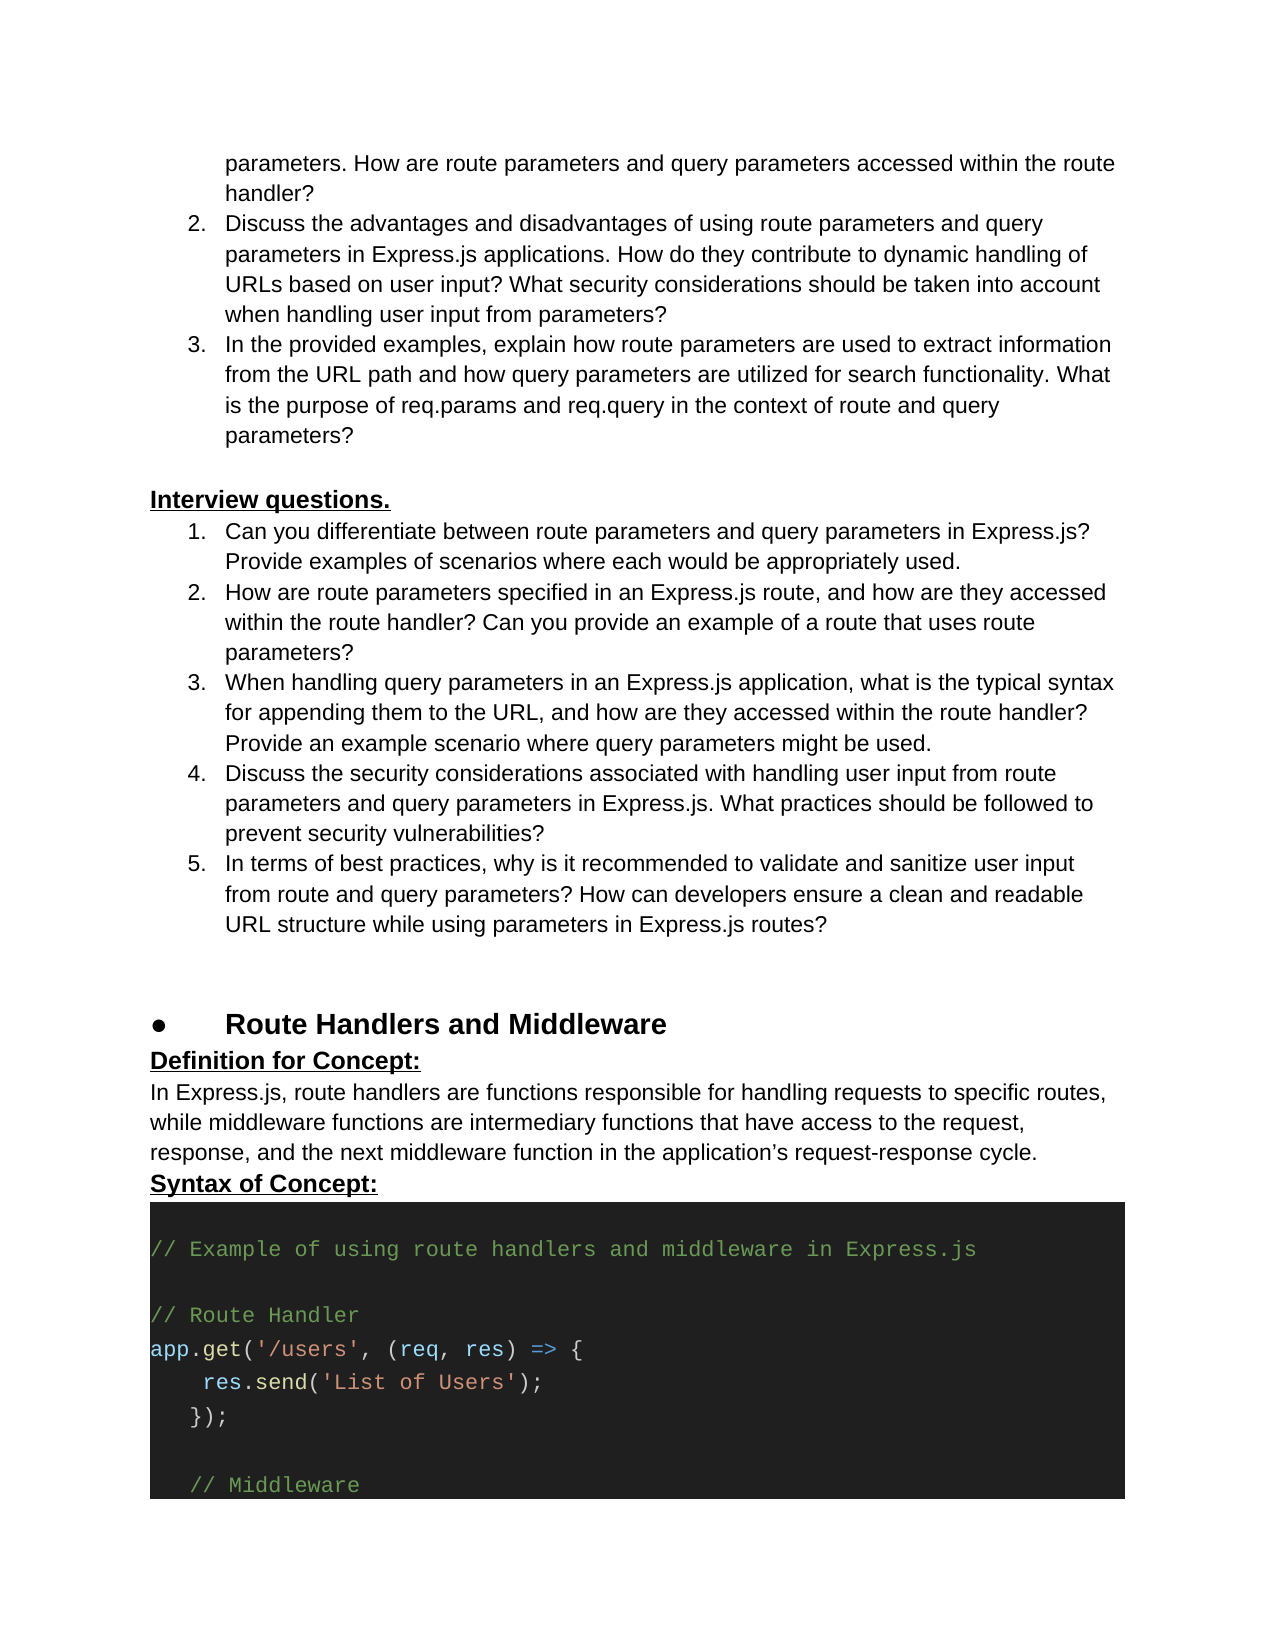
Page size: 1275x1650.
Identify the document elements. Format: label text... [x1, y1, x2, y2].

text Interview questions. [150, 485, 1125, 514]
list In terms of best practices, why is it recommended to validate and sanitize user input from route and query parameters? How can developers ensure a clean and readable URL structure while using parameters in Express.js routes? [187, 850, 1125, 937]
text In Express.js, route handlers are functions responsible for handling requests to specific routes, while middleware functions are intermediary functions that have access to the request, response, and the next middleware function in the application’s request-response cycle. [150, 1079, 1125, 1165]
text Definition for Concept: [150, 1046, 1125, 1074]
text // Example of using route handlers and middleware in Express.js [150, 1238, 1125, 1263]
list Discuss the advantages and disadvantages of using route parameters and query parameters in Express.js applications. How do they contribute to dynamic handling of URLs based on user input? What security considerations should be taken into account when handling user input from parameters? [187, 210, 1125, 327]
list How are route parameters specified in an Express.js route, and how are they accessed within the route handler? Can you provide an example of a route that uses route parameters? [187, 578, 1125, 665]
list In the provided examples, explain how route parameters are used to extract information from the URL path and how query parameters are utilized for search functionality. What is the purpose of req.params and req.query in the context of route and query parameters? [187, 331, 1125, 448]
list Route Handlers and Middleware [150, 1007, 1125, 1041]
text }); [150, 1405, 1125, 1430]
list Can you differentiate between route parameters and query parameters in Express.js? Provide examples of scenarios where each would be appropriately used. [187, 518, 1125, 575]
text Syntax of Concept: [150, 1169, 1125, 1198]
text // Middleware [150, 1474, 1125, 1499]
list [187, 150, 1125, 207]
text // Route Handler [150, 1305, 1125, 1329]
text app.get('/users', (req, res) => { [150, 1338, 1125, 1363]
list Discuss the security considerations associated with handling user input from route parameters and query parameters in Express.js. What practices should be followed to prevent security vulnerabilities? [187, 760, 1125, 847]
text res.send('List of Users'); [150, 1372, 1125, 1396]
list When handling query parameters in an Express.js application, what is the typical syntax for appending them to the URL, and how are they accessed within the route handler? Provide an example scenario where query parameters might be used. [187, 669, 1125, 756]
